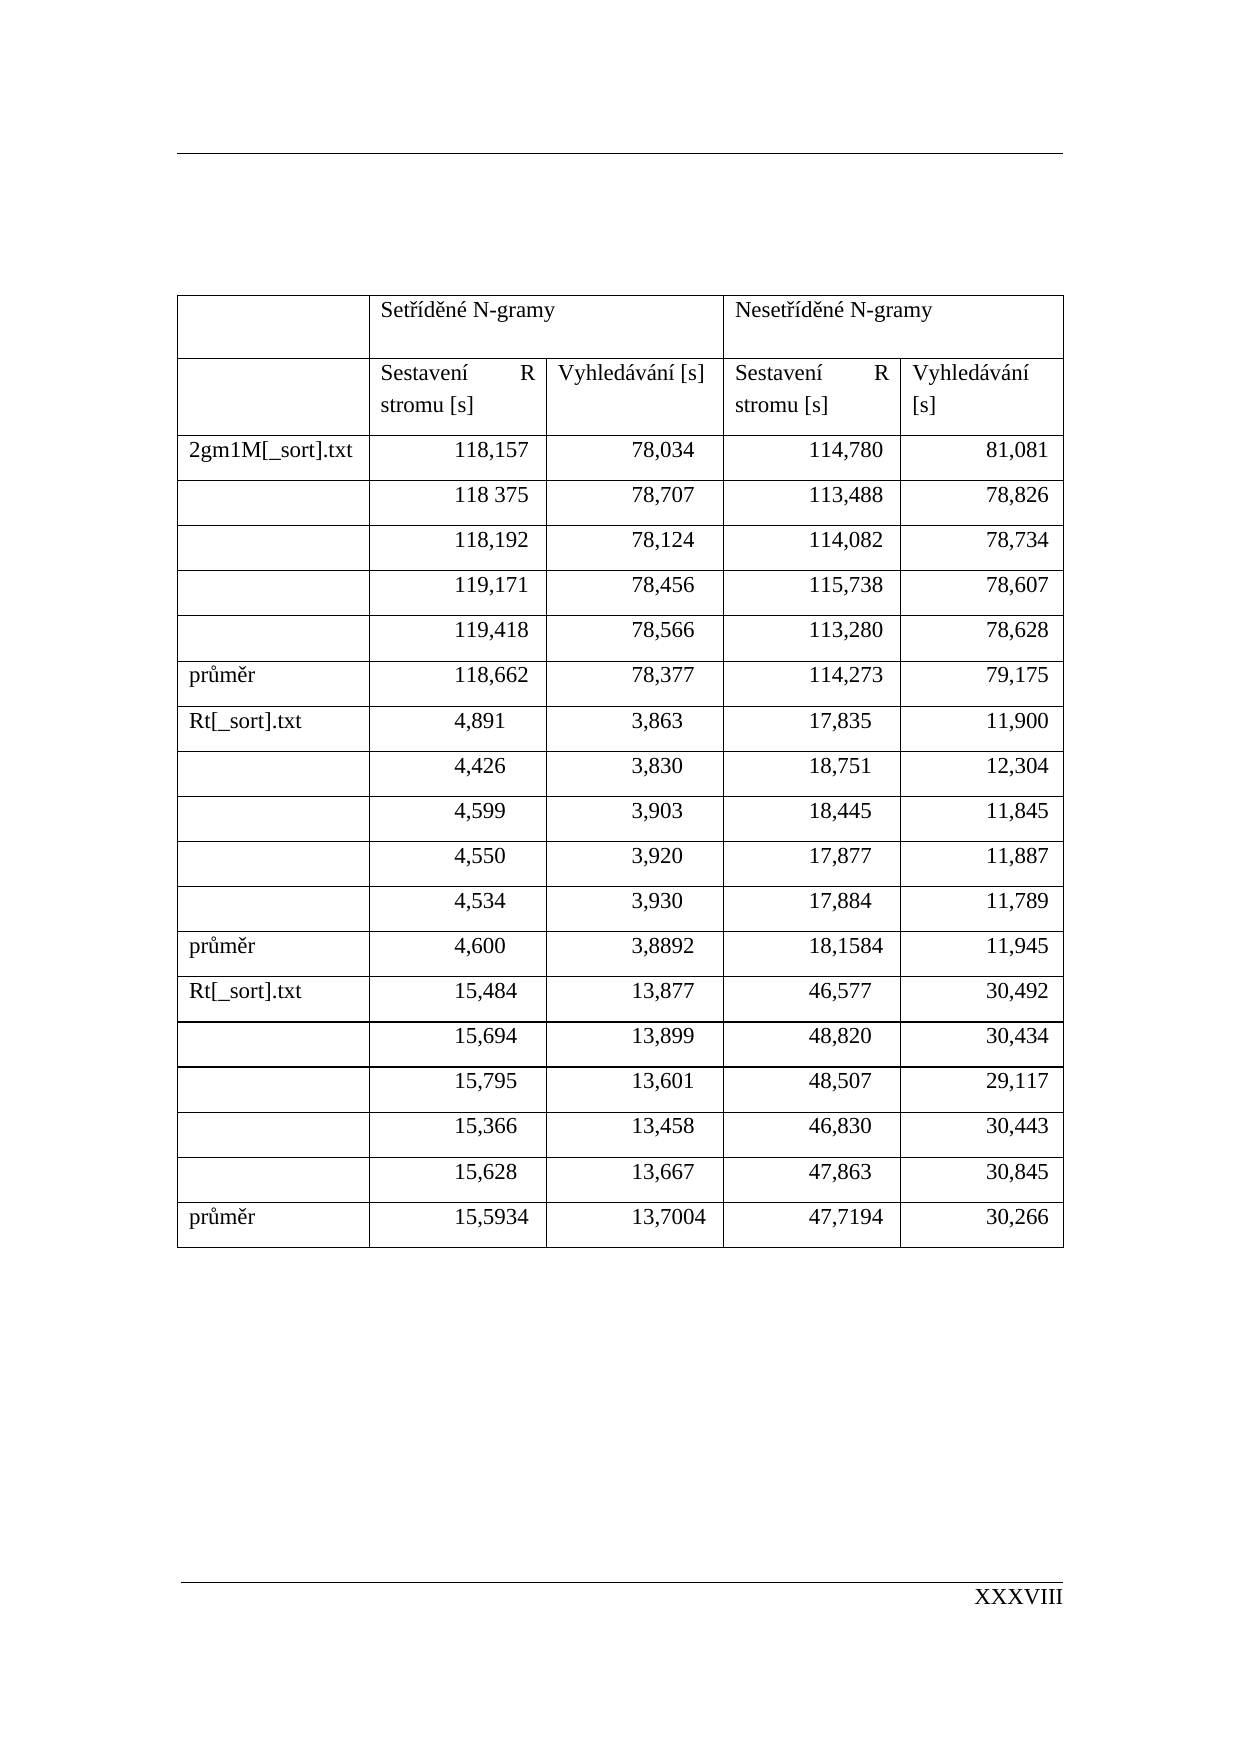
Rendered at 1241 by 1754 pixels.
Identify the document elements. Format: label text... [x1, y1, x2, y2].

table_cell 4,600 [370, 932, 546, 976]
table_cell 30,443 [901, 1113, 1063, 1157]
table_cell [178, 887, 369, 931]
table_cell 81,081 [901, 436, 1063, 480]
table_cell 30,434 [901, 1023, 1063, 1066]
table_cell [178, 842, 369, 886]
table_cell 3,903 [547, 797, 723, 841]
table_cell 115,738 [724, 571, 900, 615]
table_cell 11,845 [901, 797, 1063, 841]
table_cell 30,266 [901, 1203, 1063, 1247]
table_cell průměr [178, 1203, 369, 1247]
table_cell 2gm1M[_sort].txt [178, 436, 369, 480]
table_cell 15,484 [370, 977, 546, 1021]
table_cell 113,280 [724, 616, 900, 661]
table_cell [178, 571, 369, 615]
table_cell 3,863 [547, 707, 723, 751]
table_cell 4,550 [370, 842, 546, 886]
table_cell 11,789 [901, 887, 1063, 931]
table_cell 118,192 [370, 526, 546, 570]
table_cell 13,877 [547, 977, 723, 1021]
table_cell 46,830 [724, 1113, 900, 1157]
table_cell [178, 616, 369, 661]
table_cell 46,577 [724, 977, 900, 1021]
table_cell 17,835 [724, 707, 900, 751]
table_cell 113,488 [724, 481, 900, 525]
table_cell 47,863 [724, 1158, 900, 1202]
table_cell 15,694 [370, 1023, 546, 1066]
table_cell [178, 752, 369, 796]
table_cell 18,1584 [724, 932, 900, 976]
table_cell 78,734 [901, 526, 1063, 570]
table_cell 4,534 [370, 887, 546, 931]
table_cell 114,082 [724, 526, 900, 570]
table_cell 79,175 [901, 662, 1063, 706]
table_cell Sestavení R stromu [s] [370, 359, 546, 435]
table_cell 11,887 [901, 842, 1063, 886]
table_cell 4,426 [370, 752, 546, 796]
table_cell [178, 481, 369, 525]
table_cell 17,877 [724, 842, 900, 886]
table_cell 13,601 [547, 1068, 723, 1112]
table_cell 119,418 [370, 616, 546, 661]
table_cell 15,628 [370, 1158, 546, 1202]
table_cell 78,707 [547, 481, 723, 525]
table_cell 3,830 [547, 752, 723, 796]
table_cell 13,7004 [547, 1203, 723, 1247]
table_cell 78,124 [547, 526, 723, 570]
table_cell [178, 1023, 369, 1066]
table_cell Rt[_sort].txt [178, 707, 369, 751]
table_cell 114,273 [724, 662, 900, 706]
table_cell [178, 1113, 369, 1157]
table_cell 78,826 [901, 481, 1063, 525]
table_cell 48,820 [724, 1023, 900, 1066]
table_cell průměr [178, 932, 369, 976]
table_cell [178, 359, 369, 435]
table_header [178, 296, 369, 358]
table_cell 47,7194 [724, 1203, 900, 1247]
table_cell 18,751 [724, 752, 900, 796]
table_header Nesetříděné N-gramy [724, 296, 1063, 358]
table_cell [178, 1068, 369, 1112]
table_cell [178, 1158, 369, 1202]
table_cell průměr [178, 662, 369, 706]
table_cell 4,599 [370, 797, 546, 841]
table_cell Rt[_sort].txt [178, 977, 369, 1021]
table_cell [178, 797, 369, 841]
table_cell 78,456 [547, 571, 723, 615]
table_cell Vyhledávání [s] [547, 359, 723, 435]
table_cell 119,171 [370, 571, 546, 615]
table_cell 17,884 [724, 887, 900, 931]
table_cell 118,157 [370, 436, 546, 480]
table_cell 118,662 [370, 662, 546, 706]
table_cell 15,366 [370, 1113, 546, 1157]
table_cell 18,445 [724, 797, 900, 841]
table_cell 13,458 [547, 1113, 723, 1157]
table_cell 12,304 [901, 752, 1063, 796]
table_cell 3,8892 [547, 932, 723, 976]
table_cell 78,377 [547, 662, 723, 706]
table_cell 11,900 [901, 707, 1063, 751]
table_cell 118 375 [370, 481, 546, 525]
table_cell 15,5934 [370, 1203, 546, 1247]
table_cell 48,507 [724, 1068, 900, 1112]
table_cell 78,628 [901, 616, 1063, 661]
table_cell 3,930 [547, 887, 723, 931]
table_cell 30,492 [901, 977, 1063, 1021]
table_cell 11,945 [901, 932, 1063, 976]
table_cell 114,780 [724, 436, 900, 480]
table_cell Vyhledávání [s] [901, 359, 1063, 435]
table_cell 15,795 [370, 1068, 546, 1112]
table_cell 30,845 [901, 1158, 1063, 1202]
table_cell 78,607 [901, 571, 1063, 615]
table_cell 78,034 [547, 436, 723, 480]
table_cell 4,891 [370, 707, 546, 751]
table_header Setříděné N-gramy [370, 296, 723, 358]
table_cell 13,667 [547, 1158, 723, 1202]
table_cell 78,566 [547, 616, 723, 661]
table_cell 3,920 [547, 842, 723, 886]
table_cell [178, 526, 369, 570]
table_cell 13,899 [547, 1023, 723, 1066]
table_cell Sestavení R stromu [s] [724, 359, 900, 435]
table_cell 29,117 [901, 1068, 1063, 1112]
